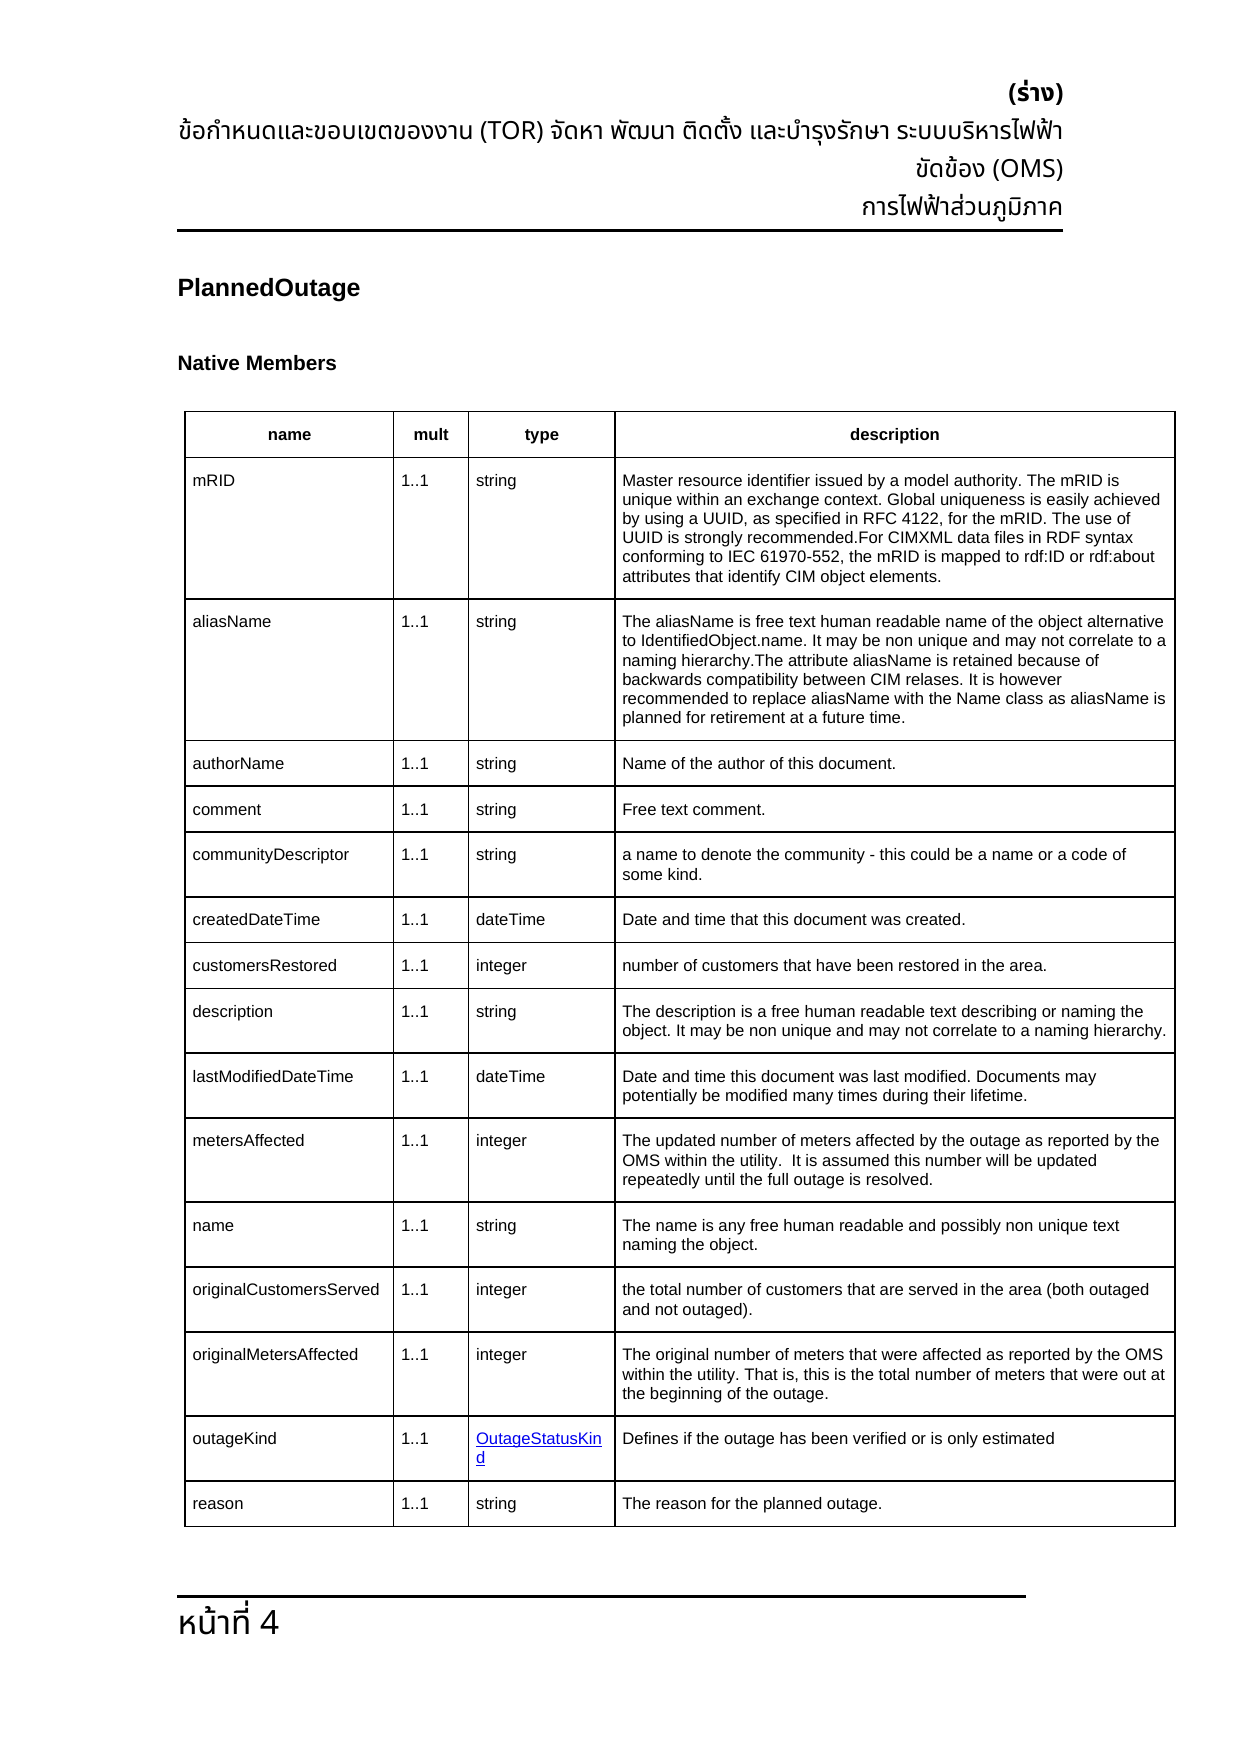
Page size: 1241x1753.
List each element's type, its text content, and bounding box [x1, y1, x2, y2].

table_cell 1..1 [394, 1482, 468, 1526]
table_cell number of customers that have been restored in the area. [616, 943, 1174, 987]
table_cell 1..1 [394, 943, 468, 987]
table_cell string [469, 989, 614, 1052]
table_cell authorName [186, 741, 393, 785]
table_cell 1..1 [394, 1333, 468, 1415]
table_cell integer [469, 1333, 614, 1415]
table_cell integer [469, 1119, 614, 1201]
table_cell name [186, 1203, 393, 1266]
table_cell The aliasName is free text human readable name of the object alternative to IdentifiedObject.name. It may be non unique and may not correlate to a naming hierarchy.The attribute aliasName is retained because of backwards compatibility between CIM relases. It is however recommended to replace aliasName with the Name class as aliasName is planned for retirement at a future time. [616, 600, 1174, 739]
table_cell string [469, 833, 614, 896]
table_cell OutageStatusKind [469, 1417, 614, 1480]
text Native Members [177, 350, 1063, 374]
table_cell The name is any free human readable and possibly non unique text naming the object. [616, 1203, 1174, 1266]
table_cell string [469, 1482, 614, 1526]
table_cell The description is a free human readable text describing or naming the object. It may be non unique and may not correlate to a naming hierarchy. [616, 989, 1174, 1052]
table_header description [616, 412, 1174, 456]
table_cell string [469, 741, 614, 785]
table_cell lastModifiedDateTime [186, 1054, 393, 1117]
table_cell Master resource identifier issued by a model authority. The mRID is unique within an exchange context. Global uniqueness is easily achieved by using a UUID, as specified in RFC 4122, for the mRID. The use of UUID is strongly recommended.For CIMXML data files in RDF syntax conforming to IEC 61970-552, the mRID is mapped to rdf:ID or rdf:about attributes that identify CIM object elements. [616, 458, 1174, 598]
table_cell 1..1 [394, 898, 468, 942]
table_cell customersRestored [186, 943, 393, 987]
table_cell string [469, 458, 614, 598]
table_cell the total number of customers that are served in the area (both outaged and not outaged). [616, 1268, 1174, 1331]
table_cell integer [469, 943, 614, 987]
table_cell createdDateTime [186, 898, 393, 942]
table_cell string [469, 787, 614, 831]
table_cell Date and time this document was last modified. Documents may potentially be modified many times during their lifetime. [616, 1054, 1174, 1117]
table_cell 1..1 [394, 1203, 468, 1266]
table_cell outageKind [186, 1417, 393, 1480]
table_cell originalMetersAffected [186, 1333, 393, 1415]
table_cell mRID [186, 458, 393, 598]
table_cell Name of the author of this document. [616, 741, 1174, 785]
table_cell The reason for the planned outage. [616, 1482, 1174, 1526]
table_cell dateTime [469, 898, 614, 942]
table_cell string [469, 1203, 614, 1266]
table_cell string [469, 600, 614, 739]
table_cell 1..1 [394, 833, 468, 896]
table_cell 1..1 [394, 1119, 468, 1201]
table_cell a name to denote the community - this could be a name or a code of some kind. [616, 833, 1174, 896]
table_cell 1..1 [394, 1417, 468, 1480]
table_cell The original number of meters that were affected as reported by the OMS within the utility. That is, this is the total number of meters that were out at the beginning of the outage. [616, 1333, 1174, 1415]
table_cell integer [469, 1268, 614, 1331]
table_cell aliasName [186, 600, 393, 739]
table_cell 1..1 [394, 458, 468, 598]
table_cell originalCustomersServed [186, 1268, 393, 1331]
table_cell dateTime [469, 1054, 614, 1117]
table_header type [469, 412, 614, 456]
table_cell communityDescriptor [186, 833, 393, 896]
table_cell Defines if the outage has been verified or is only estimated [616, 1417, 1174, 1480]
table_header name [186, 412, 393, 456]
table_cell description [186, 989, 393, 1052]
table_cell 1..1 [394, 1268, 468, 1331]
table_cell 1..1 [394, 600, 468, 739]
table_cell 1..1 [394, 787, 468, 831]
table_cell 1..1 [394, 741, 468, 785]
table_cell 1..1 [394, 1054, 468, 1117]
text PlannedOutage [177, 273, 1063, 301]
table_cell metersAffected [186, 1119, 393, 1201]
table_cell Free text comment. [616, 787, 1174, 831]
table_header mult [394, 412, 468, 456]
table_cell reason [186, 1482, 393, 1526]
table_cell 1..1 [394, 989, 468, 1052]
table_cell comment [186, 787, 393, 831]
table_cell Date and time that this document was created. [616, 898, 1174, 942]
table_cell The updated number of meters affected by the outage as reported by the OMS within the utility. It is assumed this number will be updated repeatedly until the full outage is resolved. [616, 1119, 1174, 1201]
